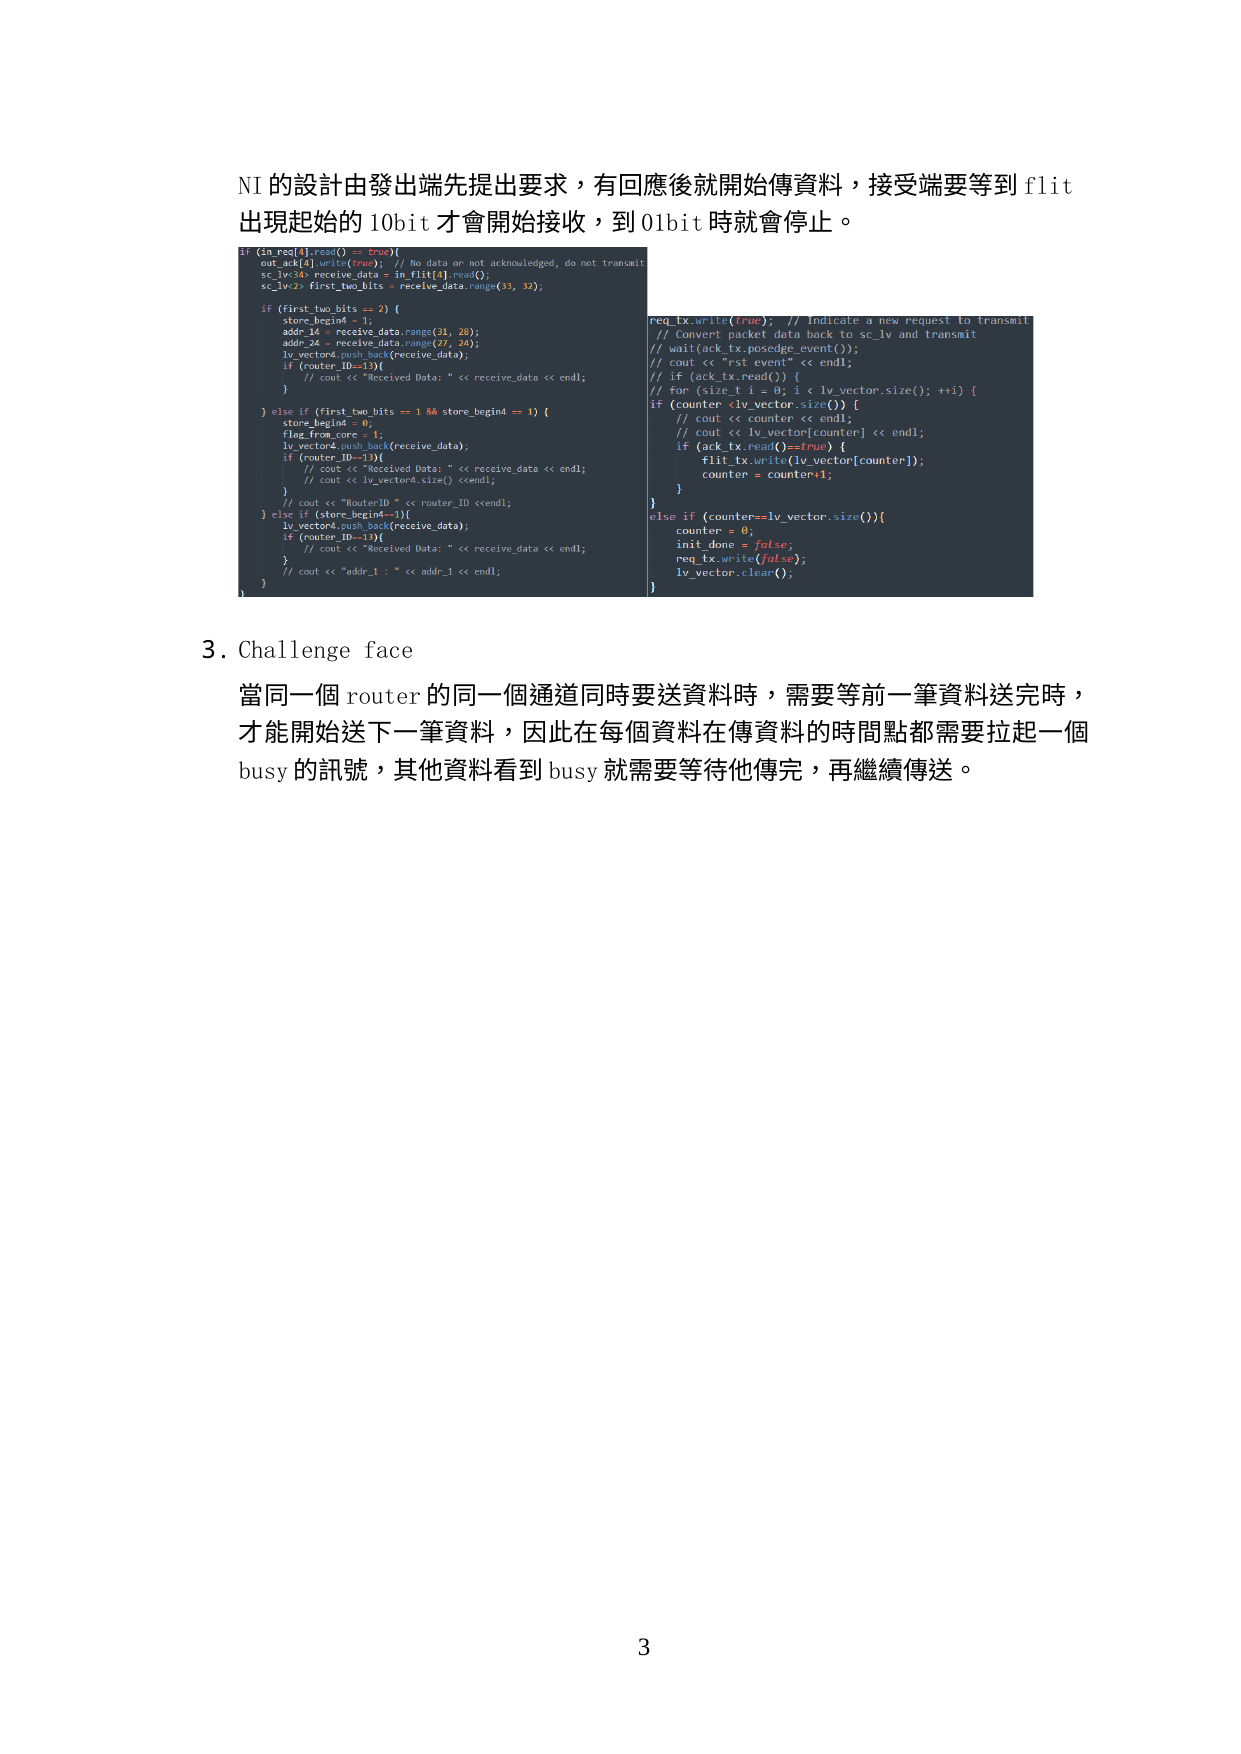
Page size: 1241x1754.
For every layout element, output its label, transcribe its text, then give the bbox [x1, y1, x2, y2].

list Challenge face [201, 629, 1092, 667]
list 當同一個router的同一個通道同時要送資料時，需要等前一筆資料送完時，才能開始送下一筆資料，因此在每個資料在傳資料的時間點都需要拉起一個busy的訊號，其他資料看到busy就需要等待他傳完，再繼續傳送。 [238, 674, 1092, 787]
list NI的設計由發出端先提出要求，有回應後就開始傳資料，接受端要等到flit出現起始的10bit才會開始接收，到01bit時就會停止。 [238, 164, 1092, 239]
